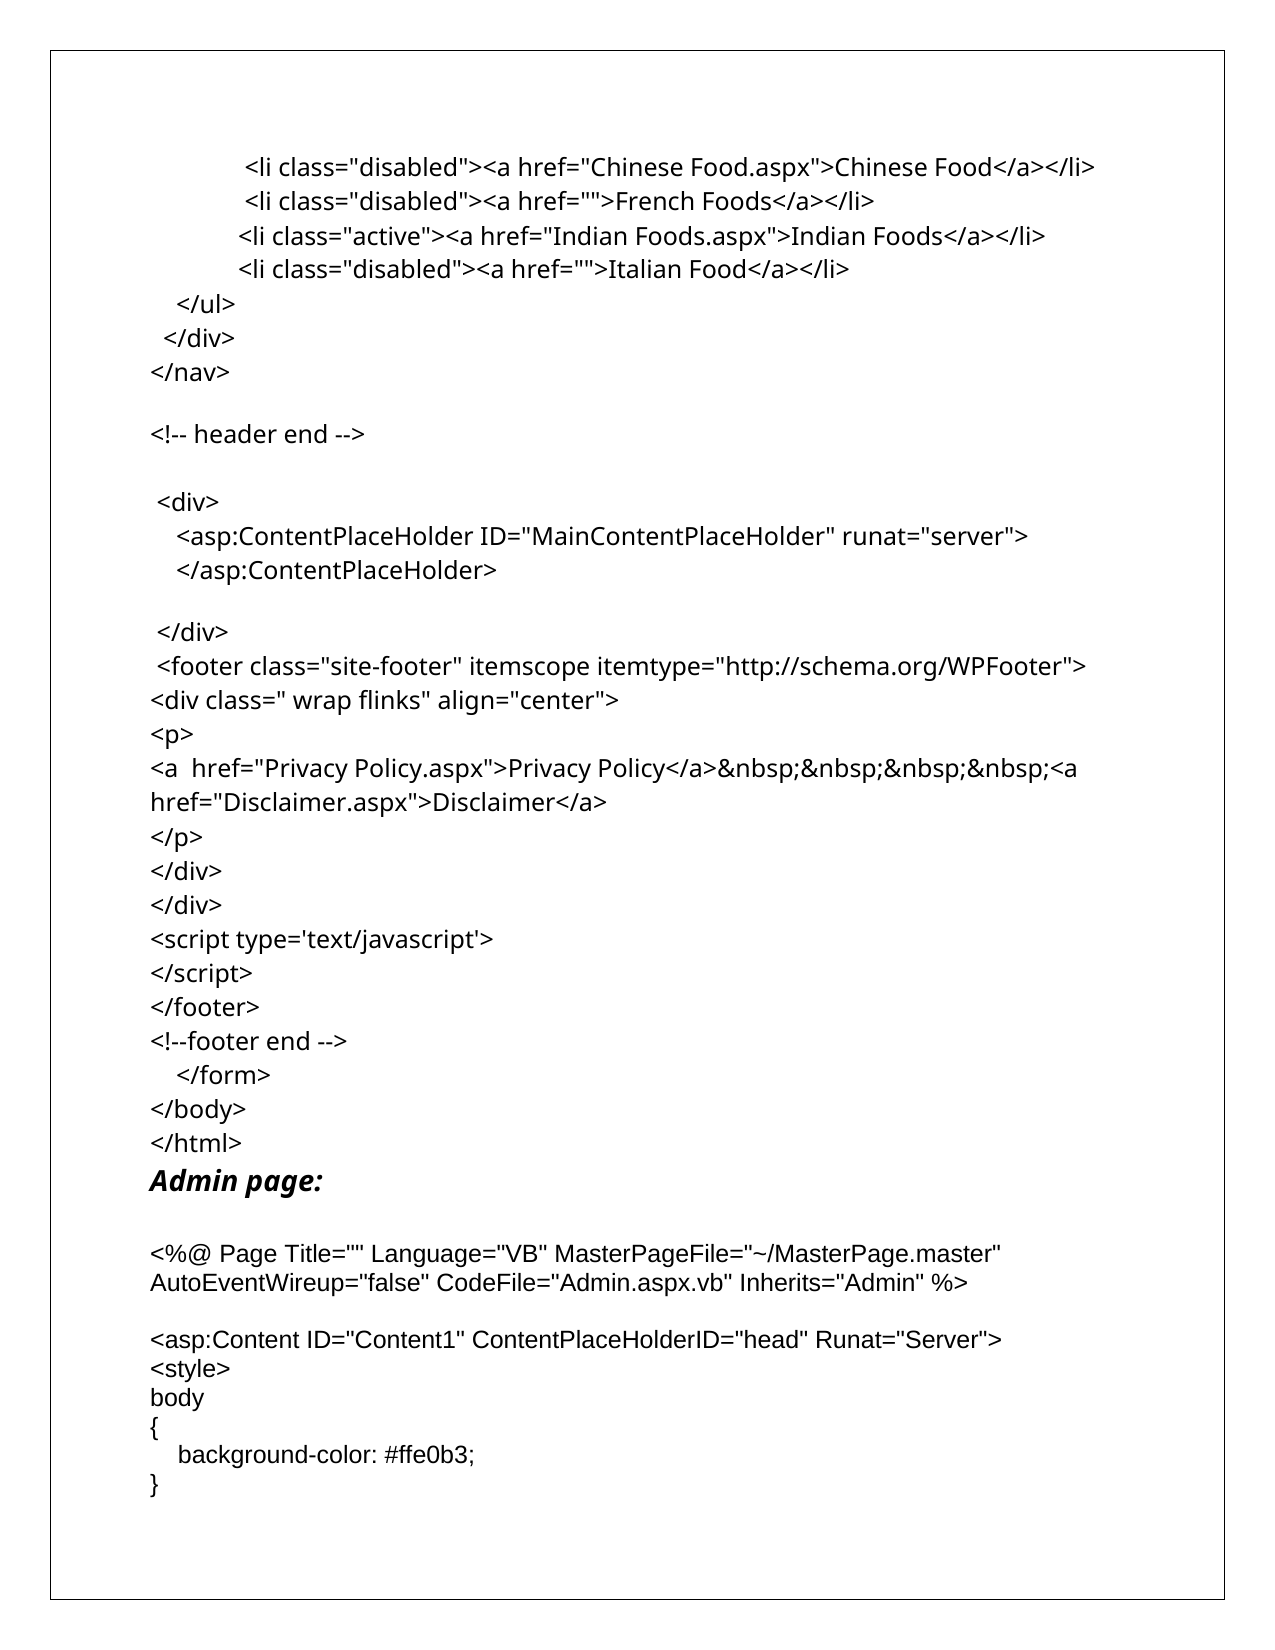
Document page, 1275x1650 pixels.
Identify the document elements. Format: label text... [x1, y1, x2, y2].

text <asp:Content ID="Content1" ContentPlaceHolderID="head" Runat="Server"> [150, 1325, 1125, 1354]
text </p> [150, 819, 1125, 853]
text <script type='text/javascript'> [150, 921, 1125, 955]
text { [150, 1412, 1125, 1440]
text </div> [150, 615, 1125, 649]
text <div> [150, 484, 1125, 519]
text </div> [150, 853, 1125, 887]
text </ul> [150, 286, 1125, 320]
text <style> [150, 1354, 1125, 1383]
text </html> [150, 1126, 1125, 1160]
text </form> [150, 1058, 1125, 1092]
text <p> [150, 717, 1125, 751]
text <asp:ContentPlaceHolder ID="MainContentPlaceHolder" runat="server"> [150, 519, 1125, 553]
text <li class="active"><a href="Indian Foods.aspx">Indian Foods</a></li> [150, 218, 1125, 252]
text <li class="disabled"><a href="Chinese Food.aspx">Chinese Food</a></li> [150, 150, 1125, 184]
text background-color: #ffe0b3; [150, 1440, 1125, 1469]
text </body> [150, 1092, 1125, 1126]
text </asp:ContentPlaceHolder> [150, 553, 1125, 587]
text <footer class="site-footer" itemscope itemtype="http://schema.org/WPFooter"> [150, 649, 1125, 683]
text </script> [150, 955, 1125, 989]
text Admin page: [150, 1160, 1125, 1199]
text </footer> [150, 989, 1125, 1023]
text <li class="disabled"><a href="">Italian Food</a></li> [150, 252, 1125, 286]
text <li class="disabled"><a href="">French Foods</a></li> [150, 184, 1125, 218]
text </div> [150, 887, 1125, 921]
text body [150, 1383, 1125, 1412]
text </nav> [150, 354, 1125, 388]
text </div> [150, 320, 1125, 354]
text <!-- header end --> [150, 416, 1125, 451]
text <%@ Page Title="" Language="VB" MasterPageFile="~/MasterPage.master" AutoEventWireup="false" CodeFile="Admin.aspx.vb" Inherits="Admin" %> [150, 1239, 1125, 1297]
text } [150, 1469, 1125, 1498]
text <!--footer end --> [150, 1023, 1125, 1058]
text <div class=" wrap flinks" align="center"> [150, 683, 1125, 717]
text <a href="Privacy Policy.aspx">Privacy Policy</a>&nbsp;&nbsp;&nbsp;&nbsp;<a href="Disclaimer.aspx">Disclaimer</a> [150, 751, 1125, 819]
